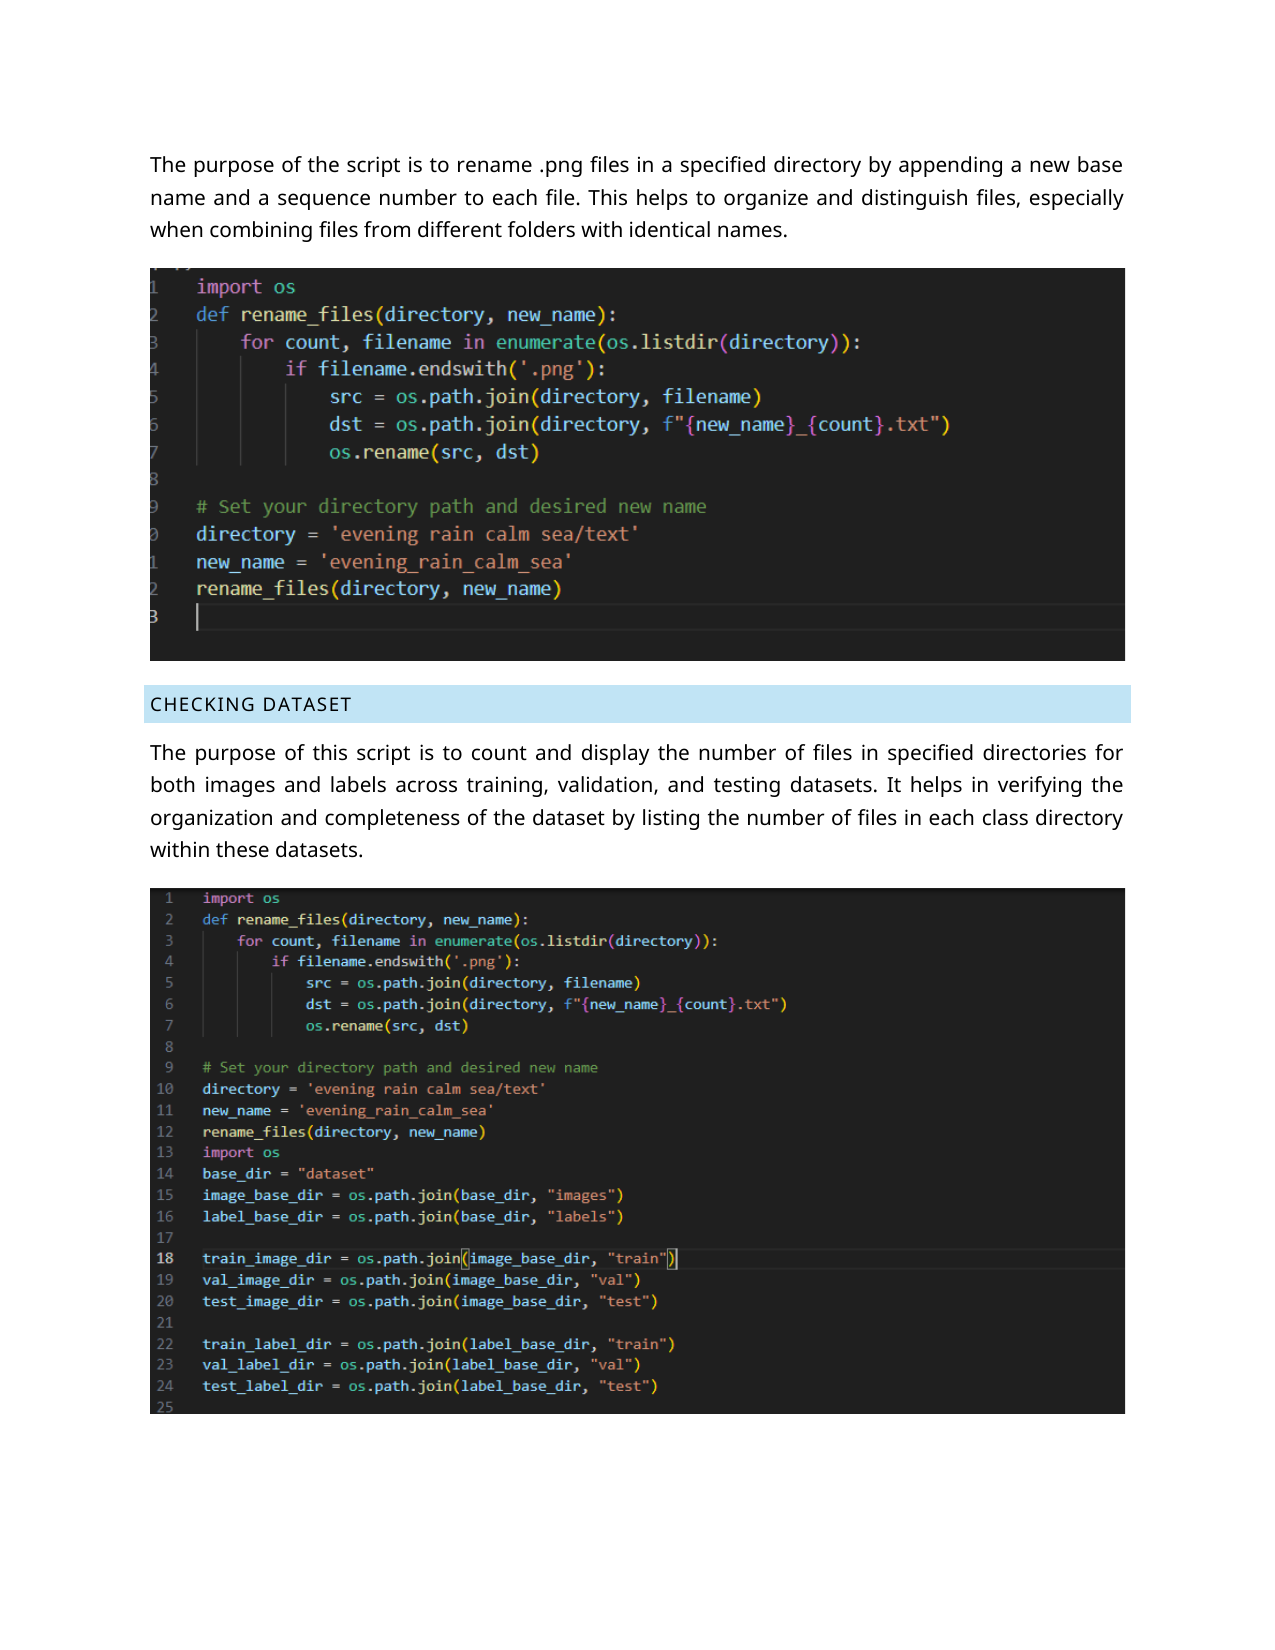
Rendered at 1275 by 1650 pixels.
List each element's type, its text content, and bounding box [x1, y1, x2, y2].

subtitle checking dataset [150, 692, 1125, 717]
text The purpose of this script is to count and display the number of files in specified directories for both images and labels across training, validation, and testing datasets. It helps in verifying the organization and completeness of the dataset by listing the number of files in each class directory within these datasets. [150, 738, 1125, 864]
picture [150, 888, 1125, 1414]
text The purpose of the script is to rename .png files in a specified directory by appending a new base name and a sequence number to each file. This helps to organize and distinguish files, especially when combining files from different folders with identical names. [150, 150, 1125, 244]
picture [150, 268, 1125, 661]
